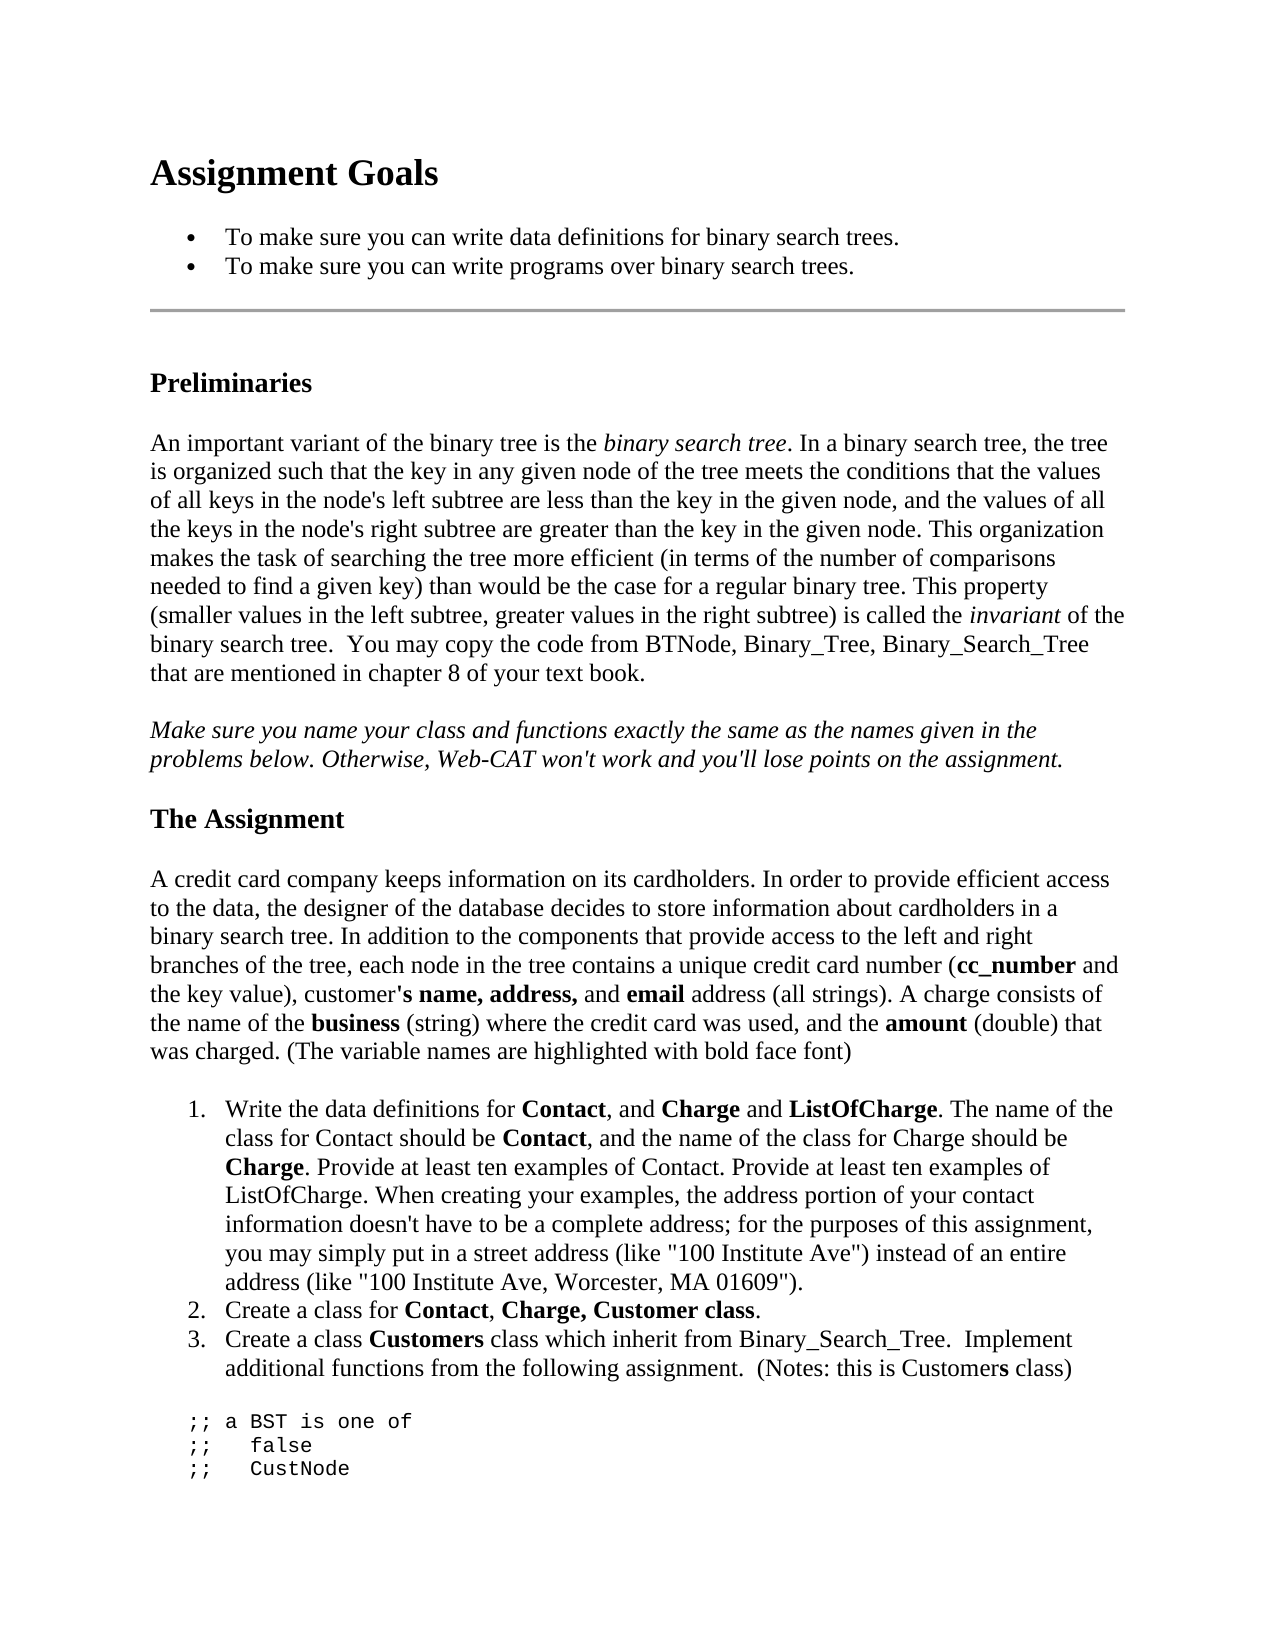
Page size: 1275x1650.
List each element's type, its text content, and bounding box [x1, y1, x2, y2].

text Preliminaries [150, 366, 1125, 398]
list To make sure you can write programs over binary search trees. [187, 251, 1125, 280]
list Write the data definitions for Contact, and Charge and ListOfCharge. The name of the class for Contact should be Contact, and the name of the class for Charge should be Charge. Provide at least ten examples of Contact. Provide at least ten examples of ListOfCharge. When creating your examples, the address portion of your contact information doesn't have to be a complete address; for the purposes of this assignment, you may simply put in a street address (like "100 Institute Ave") instead of an entire address (like "100 Institute Ave, Worcester, MA 01609"). [187, 1094, 1125, 1296]
text A credit card company keeps information on its cardholders. In order to provide efficient access to the data, the designer of the database decides to store information about cardholders in a binary search tree. In addition to the components that provide access to the left and right branches of the tree, each node in the tree contains a unique credit card number (cc_number and the key value), customer's name, address, and email address (all strings). A charge consists of the name of the business (string) where the credit card was used, and the amount (double) that was charged. (The variable names are highlighted with bold face font) [150, 864, 1125, 1065]
text An important variant of the binary tree is the binary search tree. In a binary search tree, the tree is organized such that the key in any given node of the tree meets the conditions that the values of all keys in the node's left subtree are less than the key in the given node, and the values of all the keys in the node's right subtree are greater than the key in the given node. This organization makes the task of searching the tree more efficient (in terms of the number of comparisons needed to find a given key) than would be the case for a regular binary tree. This property (smaller values in the left subtree, greater values in the right subtree) is called the invariant of the binary search tree. You may copy the code from BTNode, Binary_Tree, Binary_Search_Tree that are mentioned in chapter 8 of your text book. [150, 428, 1125, 686]
text ;; a BST is one of [187, 1411, 1125, 1434]
text The Assignment [150, 802, 1125, 835]
text Make sure you name your class and functions exactly the same as the names given in the problems below. Otherwise, Web-CAT won't work and you'll lose points on the assignment. [150, 716, 1125, 773]
text Assignment Goals [150, 150, 1125, 193]
list Create a class Customers class which inherit from Binary_Search_Tree. Implement additional functions from the following assignment. (Notes: this is Customers class) [187, 1324, 1125, 1382]
list Create a class for Contact, Charge, Customer class. [187, 1296, 1125, 1324]
text ;; CustNode [187, 1458, 1125, 1482]
list To make sure you can write data definitions for binary search trees. [187, 222, 1125, 251]
text ;; false [187, 1434, 1125, 1458]
